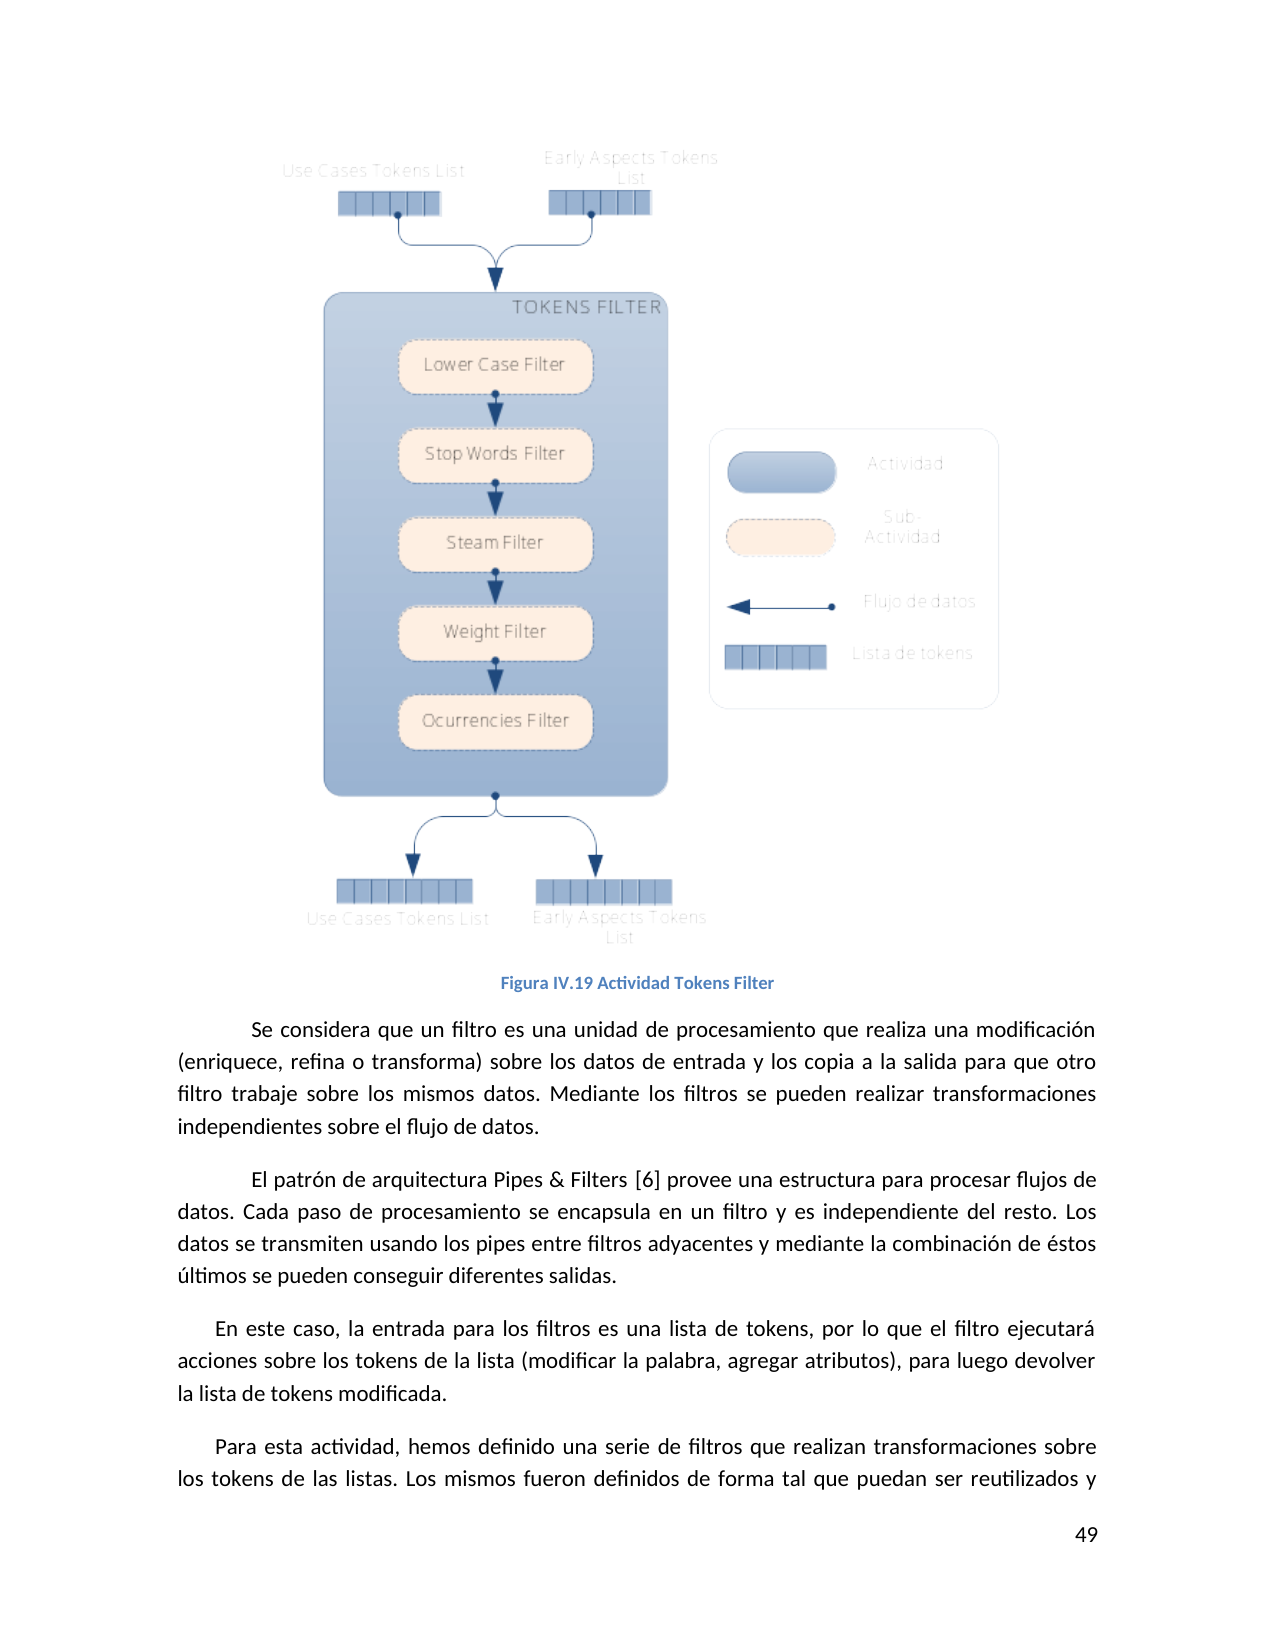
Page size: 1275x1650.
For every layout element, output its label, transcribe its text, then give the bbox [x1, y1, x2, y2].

text El patrón de arquitectura Pipes & Filters provee una estructura para procesar flujos de datos. Cada paso de procesamiento se encapsula en un filtro y es independiente del resto. Los datos se transmiten usando los pipes entre filtros adyacentes y mediante la combinación de éstos últimos se pueden conseguir diferentes salidas. [177, 1165, 1098, 1289]
text Se considera que un filtro es una unidad de procesamiento que realiza una modificación (enriquece, refina o transforma) sobre los datos de entrada y los copia a la salida para que otro filtro trabaje sobre los mismos datos. Mediante los filtros se pueden realizar transformaciones independientes sobre el flujo de datos. [177, 1015, 1098, 1140]
